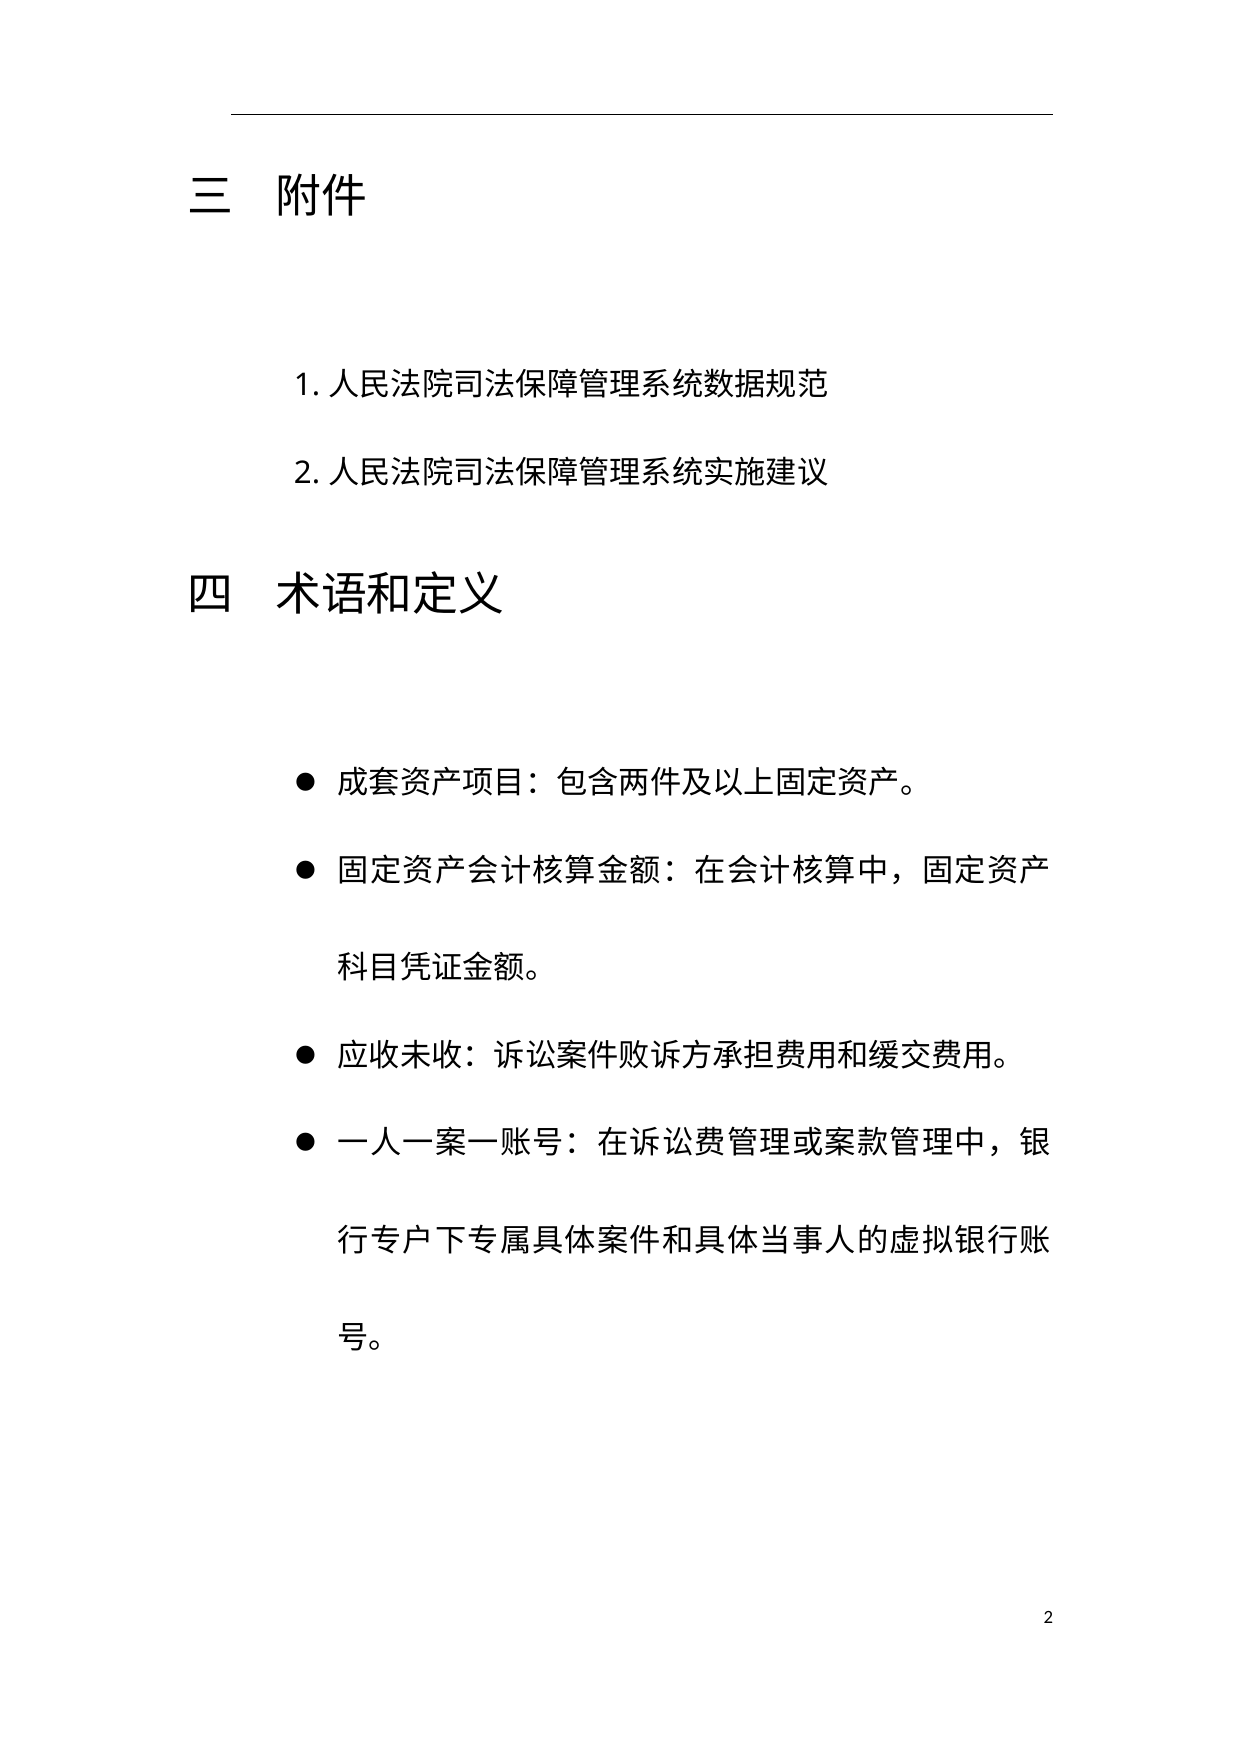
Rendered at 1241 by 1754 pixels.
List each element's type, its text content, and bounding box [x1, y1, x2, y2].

list 一人一案一账号：在诉讼费管理或案款管理中，银行专户下专属具体案件和具体当事人的虚拟银行账号。 [294, 1108, 1053, 1368]
list 应收未收：诉讼案件败诉方承担费用和缓交费用。 [294, 1020, 1053, 1085]
list 成套资产项目：包含两件及以上固定资产。 [294, 747, 1053, 812]
subtitle 术语和定义 [187, 560, 1053, 625]
text 1. 人民法院司法保障管理系统数据规范 [231, 349, 1053, 414]
text 2. 人民法院司法保障管理系统实施建议 [231, 437, 1053, 502]
subtitle 附件 [187, 162, 1053, 227]
list 固定资产会计核算金额：在会计核算中，固定资产科目凭证金额。 [294, 835, 1053, 997]
